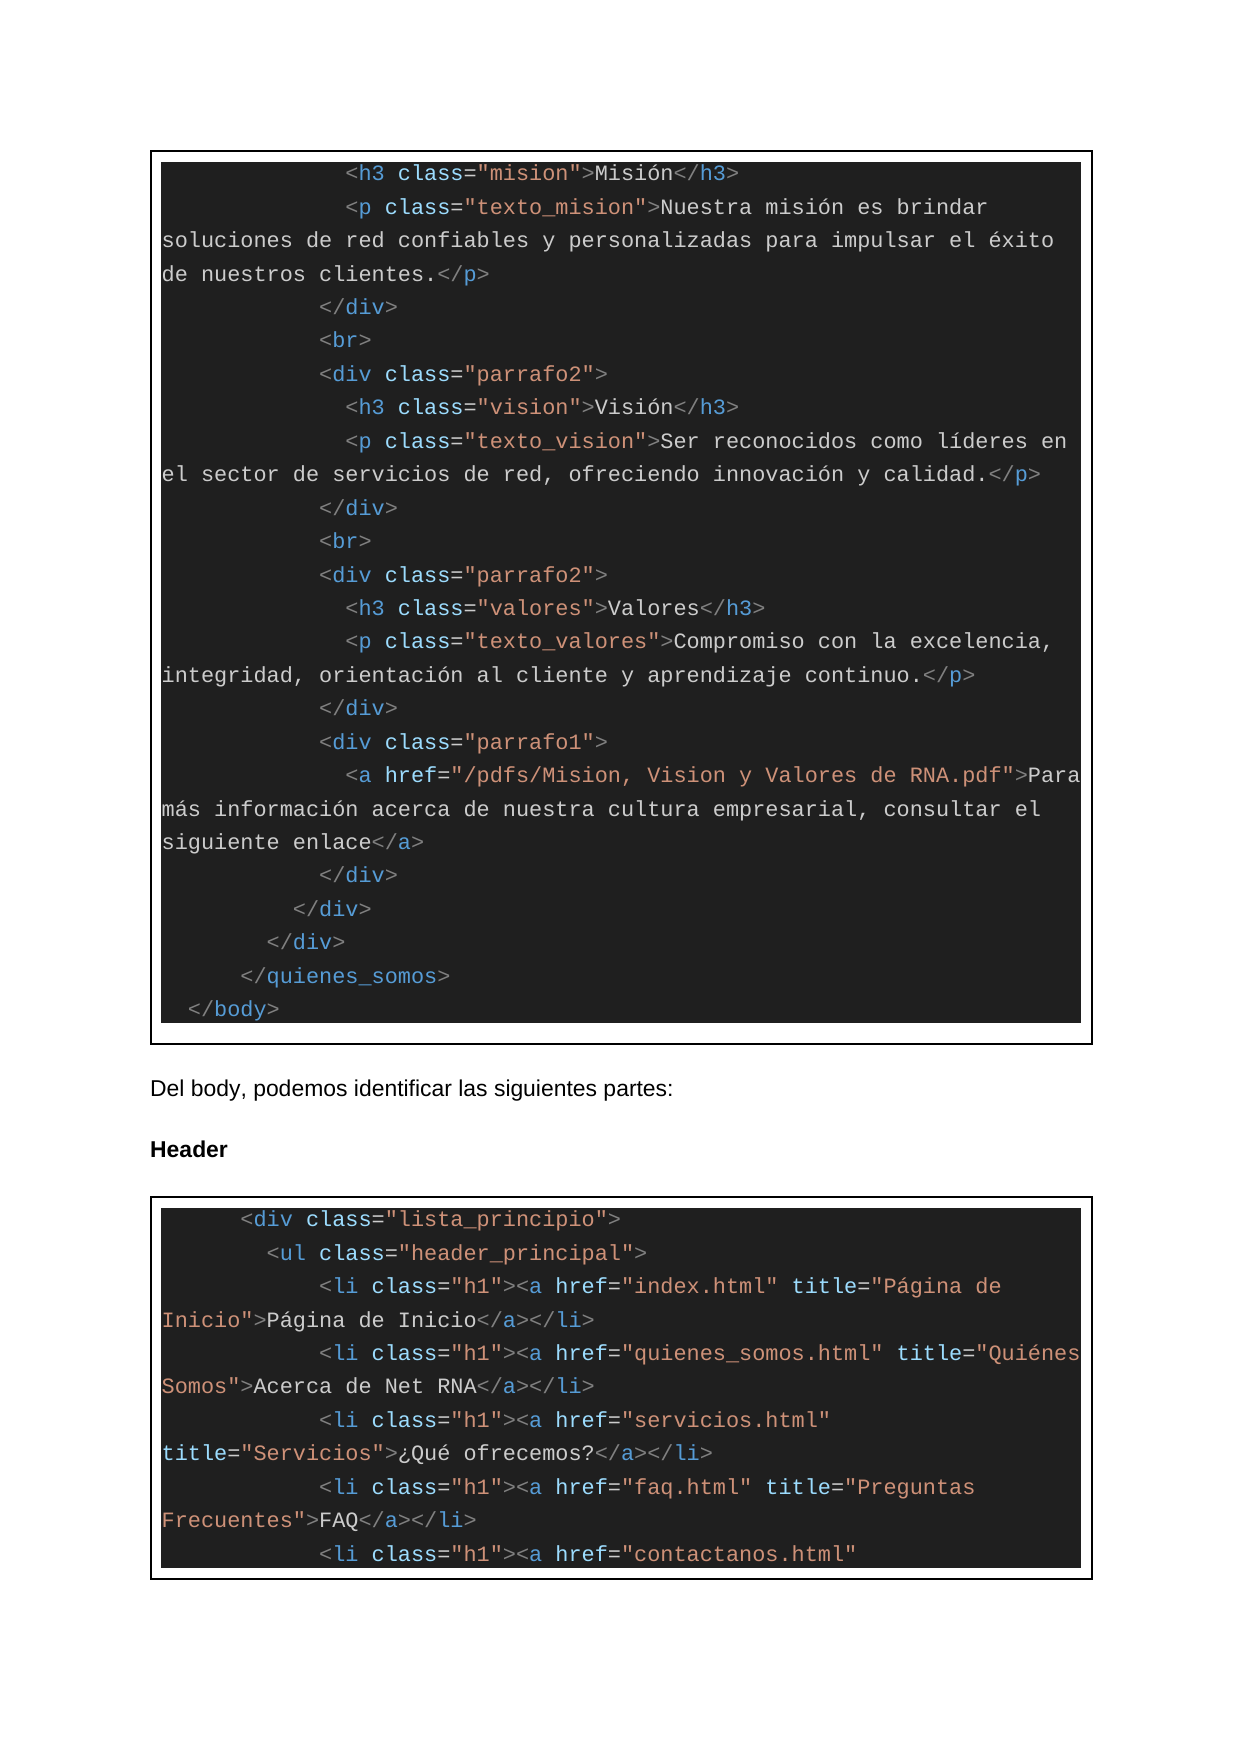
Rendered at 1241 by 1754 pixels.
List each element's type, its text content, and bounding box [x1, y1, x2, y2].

text Del body, podemos identificar las siguientes partes: [150, 1075, 1090, 1101]
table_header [152, 1198, 1091, 1578]
text Header [150, 1136, 1090, 1162]
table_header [152, 152, 1091, 1043]
